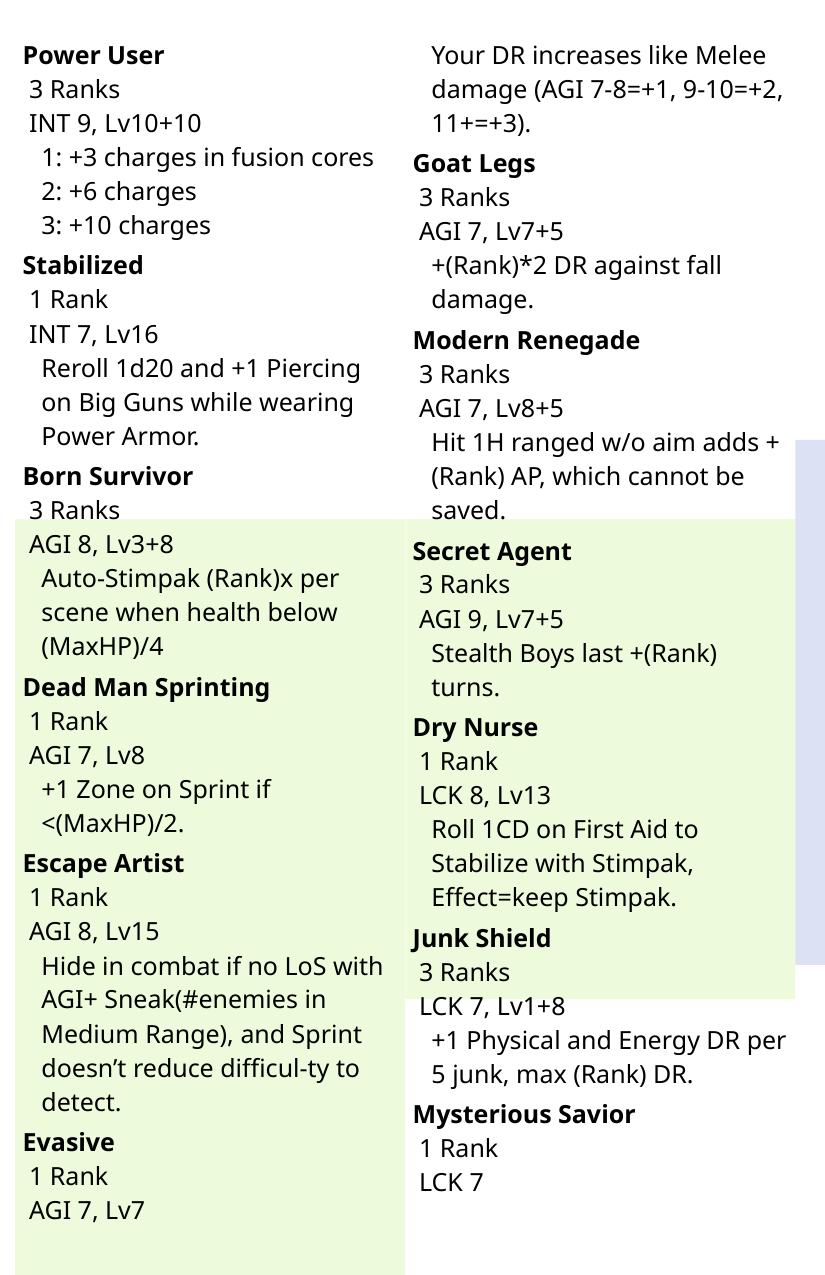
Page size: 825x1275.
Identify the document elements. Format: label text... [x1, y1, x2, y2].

text Modern Renegade [412, 322, 787, 357]
text 2: +6 charges [41, 174, 397, 208]
text 1 Rank [412, 744, 787, 778]
text AGI 9, Lv7+5 [412, 601, 787, 635]
text +1 Zone on Sprint if <(MaxHP)/2. [41, 772, 397, 840]
text AGI 7, Lv7 [22, 1193, 397, 1227]
text Stealth Boys last +(Rank) turns. [431, 635, 787, 703]
text Your DR increases like Melee damage (AGI 7-8=+1, 9-10=+2, 11+=+3). [431, 37, 787, 140]
text 1: +3 charges in fusion cores [41, 140, 397, 174]
text 3 Ranks [22, 72, 397, 106]
text Roll 1CD on First Aid to Stabilize with Stimpak, Effect=keep Stimpak. [431, 812, 787, 914]
text Junk Shield [412, 920, 787, 954]
text AGI 7, Lv8+5 [412, 391, 787, 425]
text Hit 1H ranged w/o aim adds +(Rank) AP, which cannot be saved. [431, 425, 787, 527]
text Auto-Stimpak (Rank)x per scene when health below (MaxHP)/4 [41, 561, 397, 663]
text 3 Ranks [412, 567, 787, 601]
text Secret Agent [412, 533, 787, 567]
text 1 Rank [22, 703, 397, 737]
text 1 Rank [22, 880, 397, 914]
text 1 Rank [412, 1131, 787, 1165]
text Stabilized [22, 248, 397, 282]
text INT 9, Lv10+10 [22, 106, 397, 140]
text 3 Ranks [412, 180, 787, 214]
text 1 Rank [22, 282, 397, 316]
text AGI 8, Lv3+8 [22, 527, 397, 561]
text 1 Rank [22, 1159, 397, 1193]
text LCK 8, Lv13 [412, 778, 787, 812]
text AGI 7, Lv7+5 [412, 214, 787, 248]
text AGI 8, Lv15 [22, 914, 397, 948]
text 3: +10 charges [41, 208, 397, 242]
text Power User [22, 37, 397, 72]
text Born Survivor [22, 459, 397, 493]
text INT 7, Lv16 [22, 316, 397, 350]
text AGI 7, Lv8 [22, 737, 397, 772]
text Dead Man Sprinting [22, 669, 397, 703]
text +(Rank)*2 DR against fall damage. [431, 248, 787, 316]
text Goat Legs [412, 146, 787, 180]
text Evasive [22, 1125, 397, 1159]
text Hide in combat if no LoS with AGI+ Sneak(#enemies in Medium Range), and Sprint doesn’t reduce difficul-ty to detect. [41, 948, 397, 1118]
text 3 Ranks [412, 954, 787, 988]
text +1 Physical and Energy DR per 5 junk, max (Rank) DR. [431, 1022, 787, 1091]
text 3 Ranks [22, 493, 397, 527]
text LCK 7 [412, 1165, 787, 1199]
text Reroll 1d20 and +1 Piercing on Big Guns while wearing Power Armor. [41, 350, 397, 452]
text Mysterious Savior [412, 1097, 787, 1131]
text Escape Artist [22, 846, 397, 880]
text LCK 7, Lv1+8 [412, 988, 787, 1022]
text 3 Ranks [412, 357, 787, 391]
text Dry Nurse [412, 710, 787, 744]
